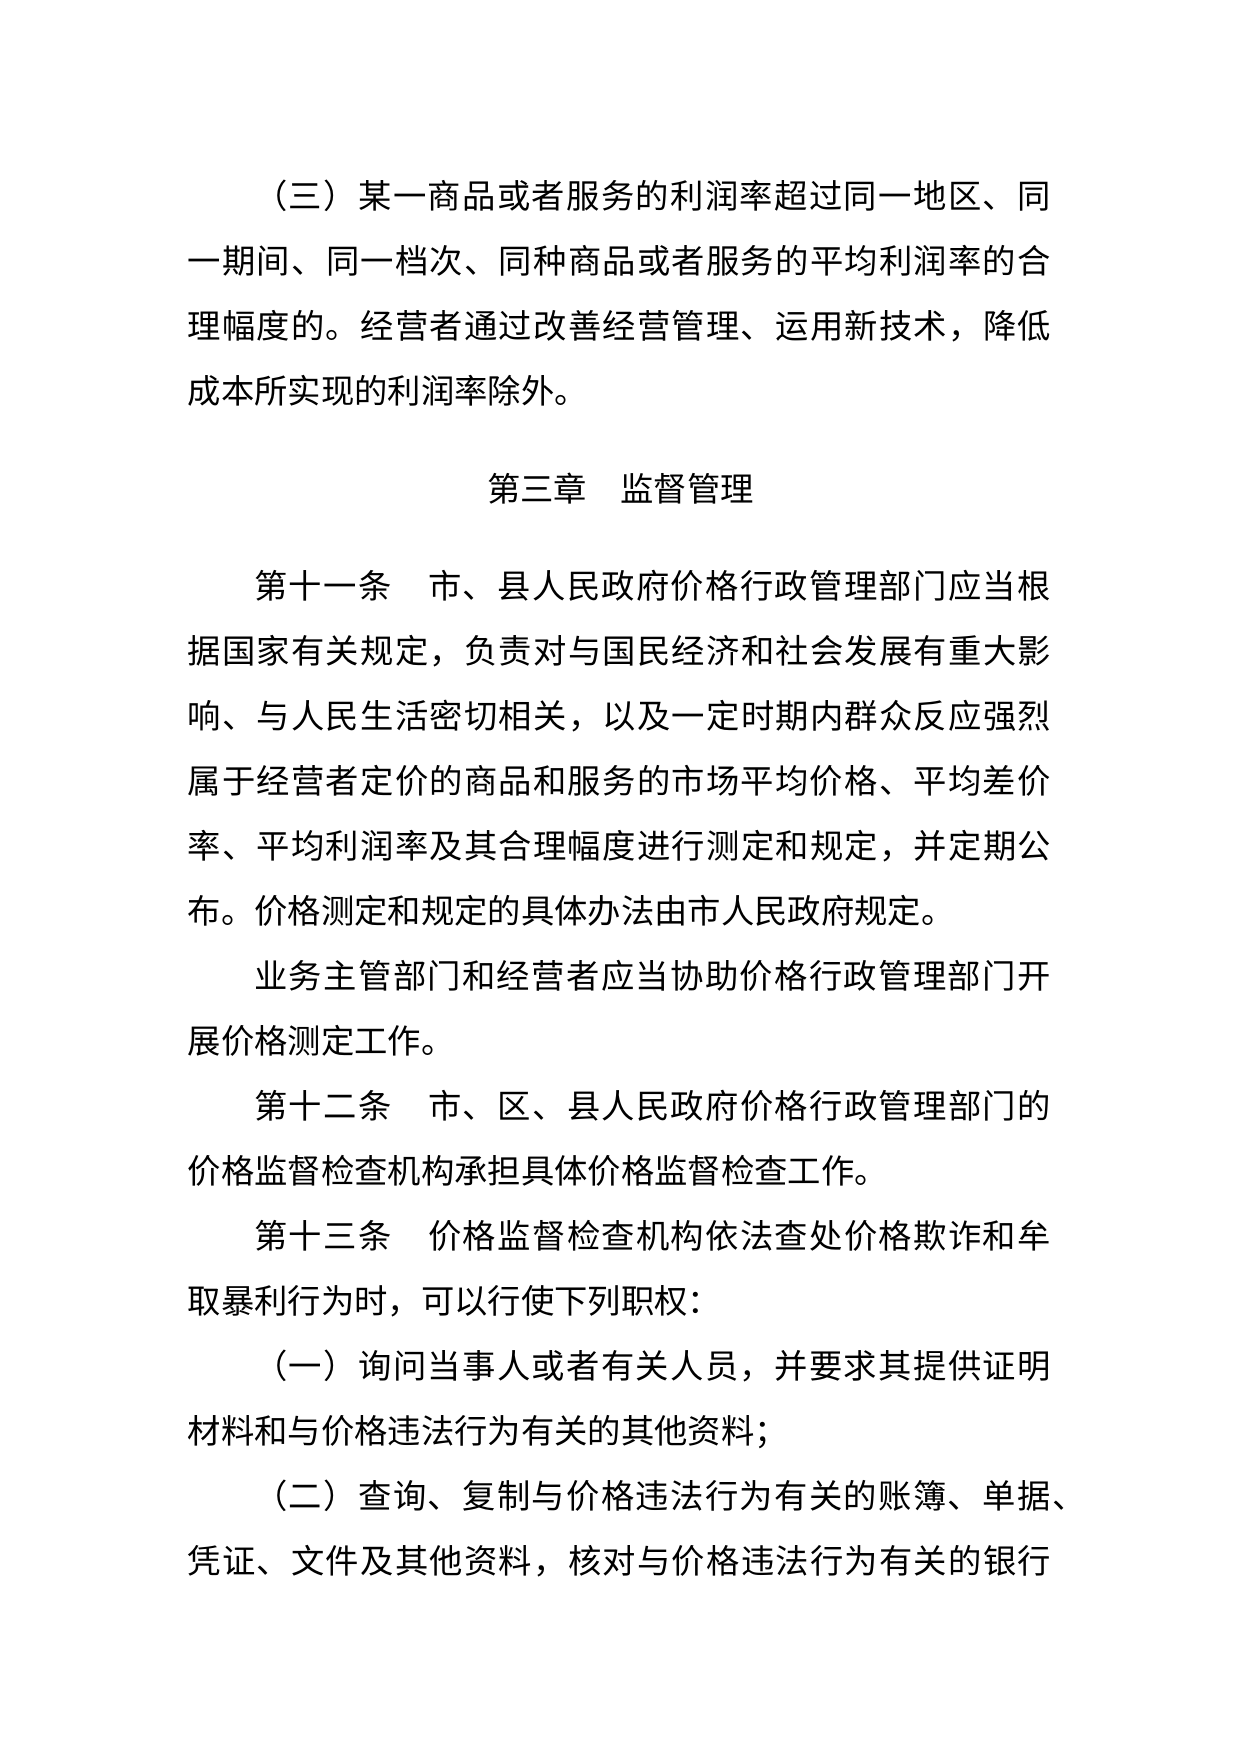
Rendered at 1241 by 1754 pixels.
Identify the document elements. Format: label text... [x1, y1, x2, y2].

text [187, 1462, 1053, 1592]
text 业务主管部门和经营者应当协助价格行政管理部门开展价格测定工作。 [187, 942, 1053, 1072]
text 第十一条 市、县人民政府价格行政管理部门应当根据国家有关规定，负责对与国民经济和社会发展有重大影响、与人民生活密切相关，以及一定时期内群众反应强烈，属于经营者定价的商品和服务的市场平均价格、平均差价率、平均利润率及其合理幅度进行测定和规定，并定期公布。价格测定和规定的具体办法由市人民政府规定。 [187, 552, 1053, 942]
text 第十三条 价格监督检查机构依法查处价格欺诈和牟取暴利行为时，可以行使下列职权： [187, 1202, 1053, 1332]
text （一）询问当事人或者有关人员，并要求其提供证明材料和与价格违法行为有关的其他资料； [187, 1332, 1053, 1462]
text （三）某一商品或者服务的利润率超过同一地区、同一期间、同一档次、同种商品或者服务的平均利润率的合理幅度的。经营者通过改善经营管理、运用新技术，降低成本所实现的利润率除外。 [187, 162, 1053, 422]
text 第十二条 市、区、县人民政府价格行政管理部门的价格监督检查机构承担具体价格监督检查工作。 [187, 1072, 1053, 1202]
text 第三章 监督管理 [187, 454, 1053, 519]
